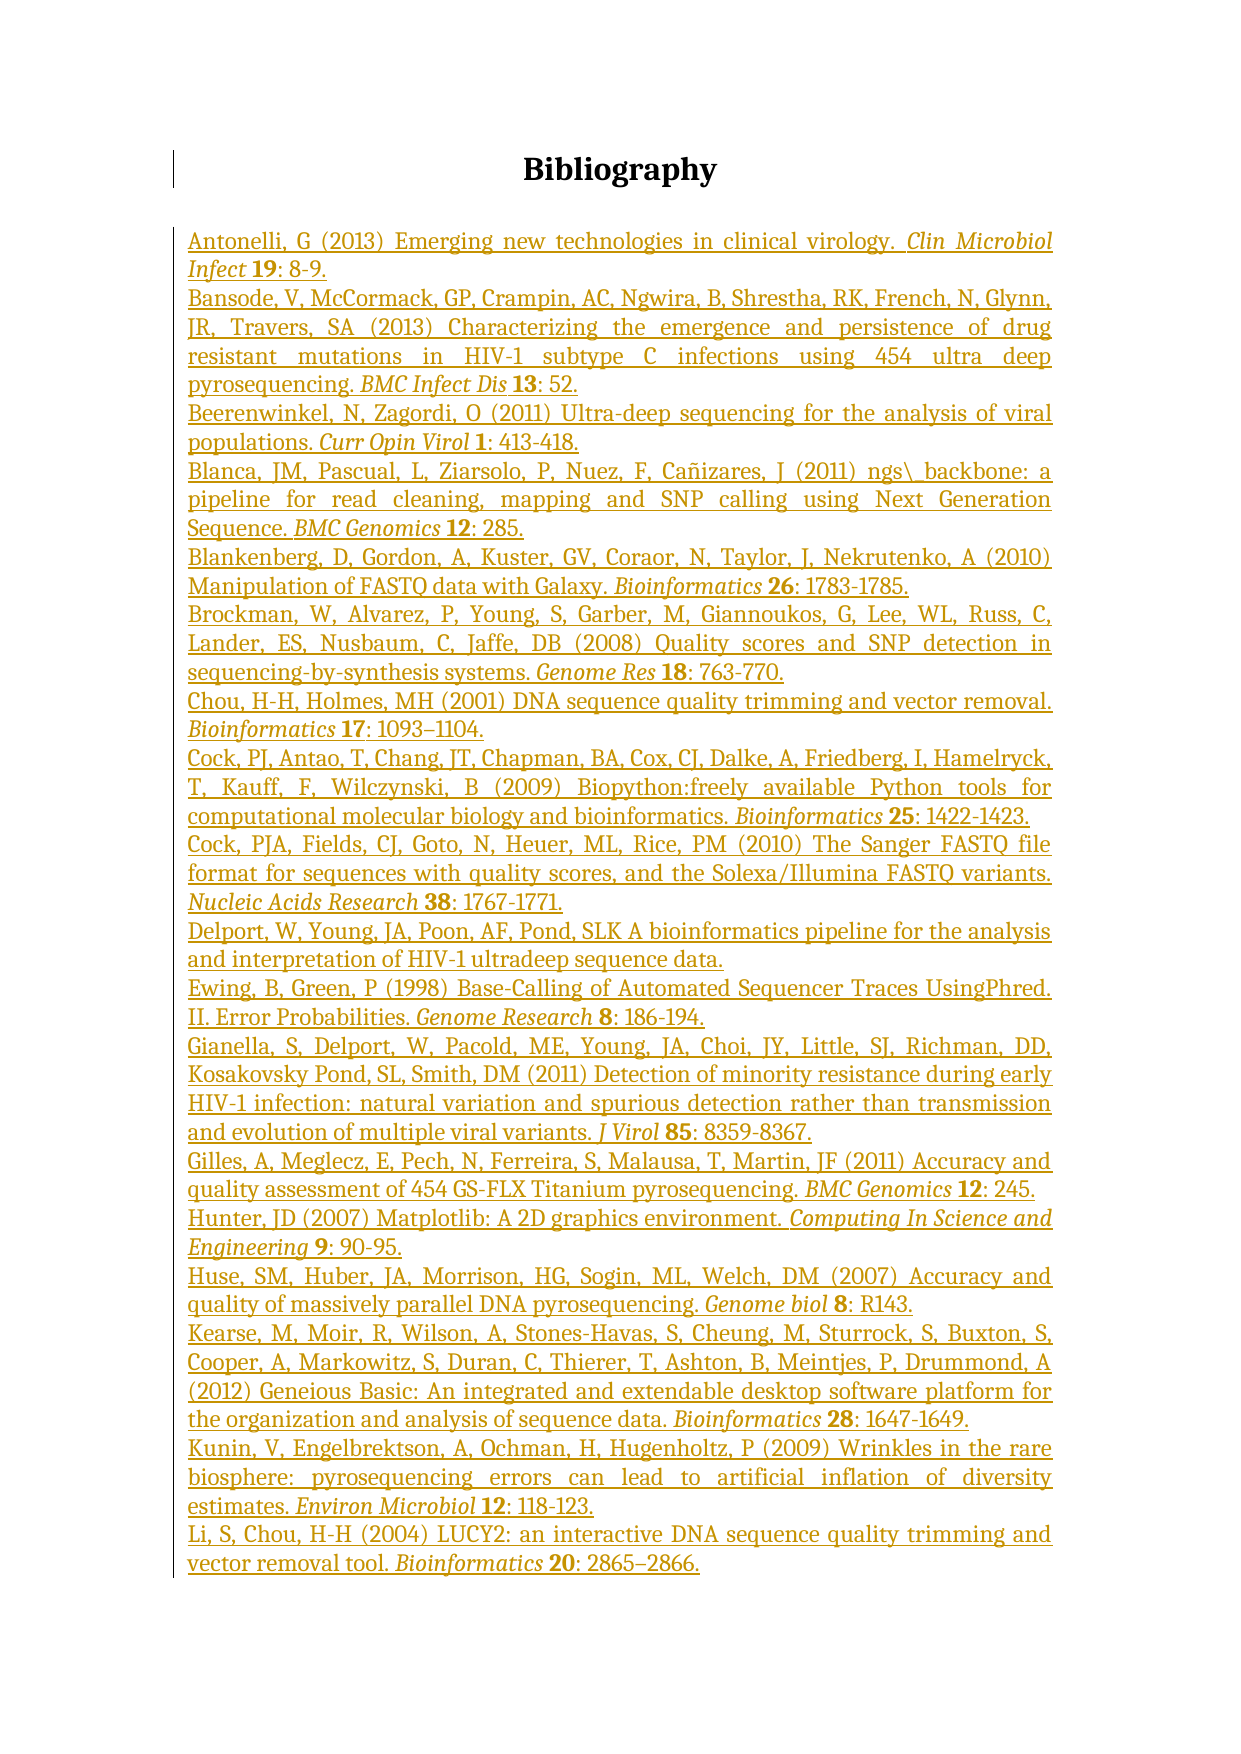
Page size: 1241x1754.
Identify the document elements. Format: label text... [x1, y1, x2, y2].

text Bibliography [187, 150, 1053, 188]
